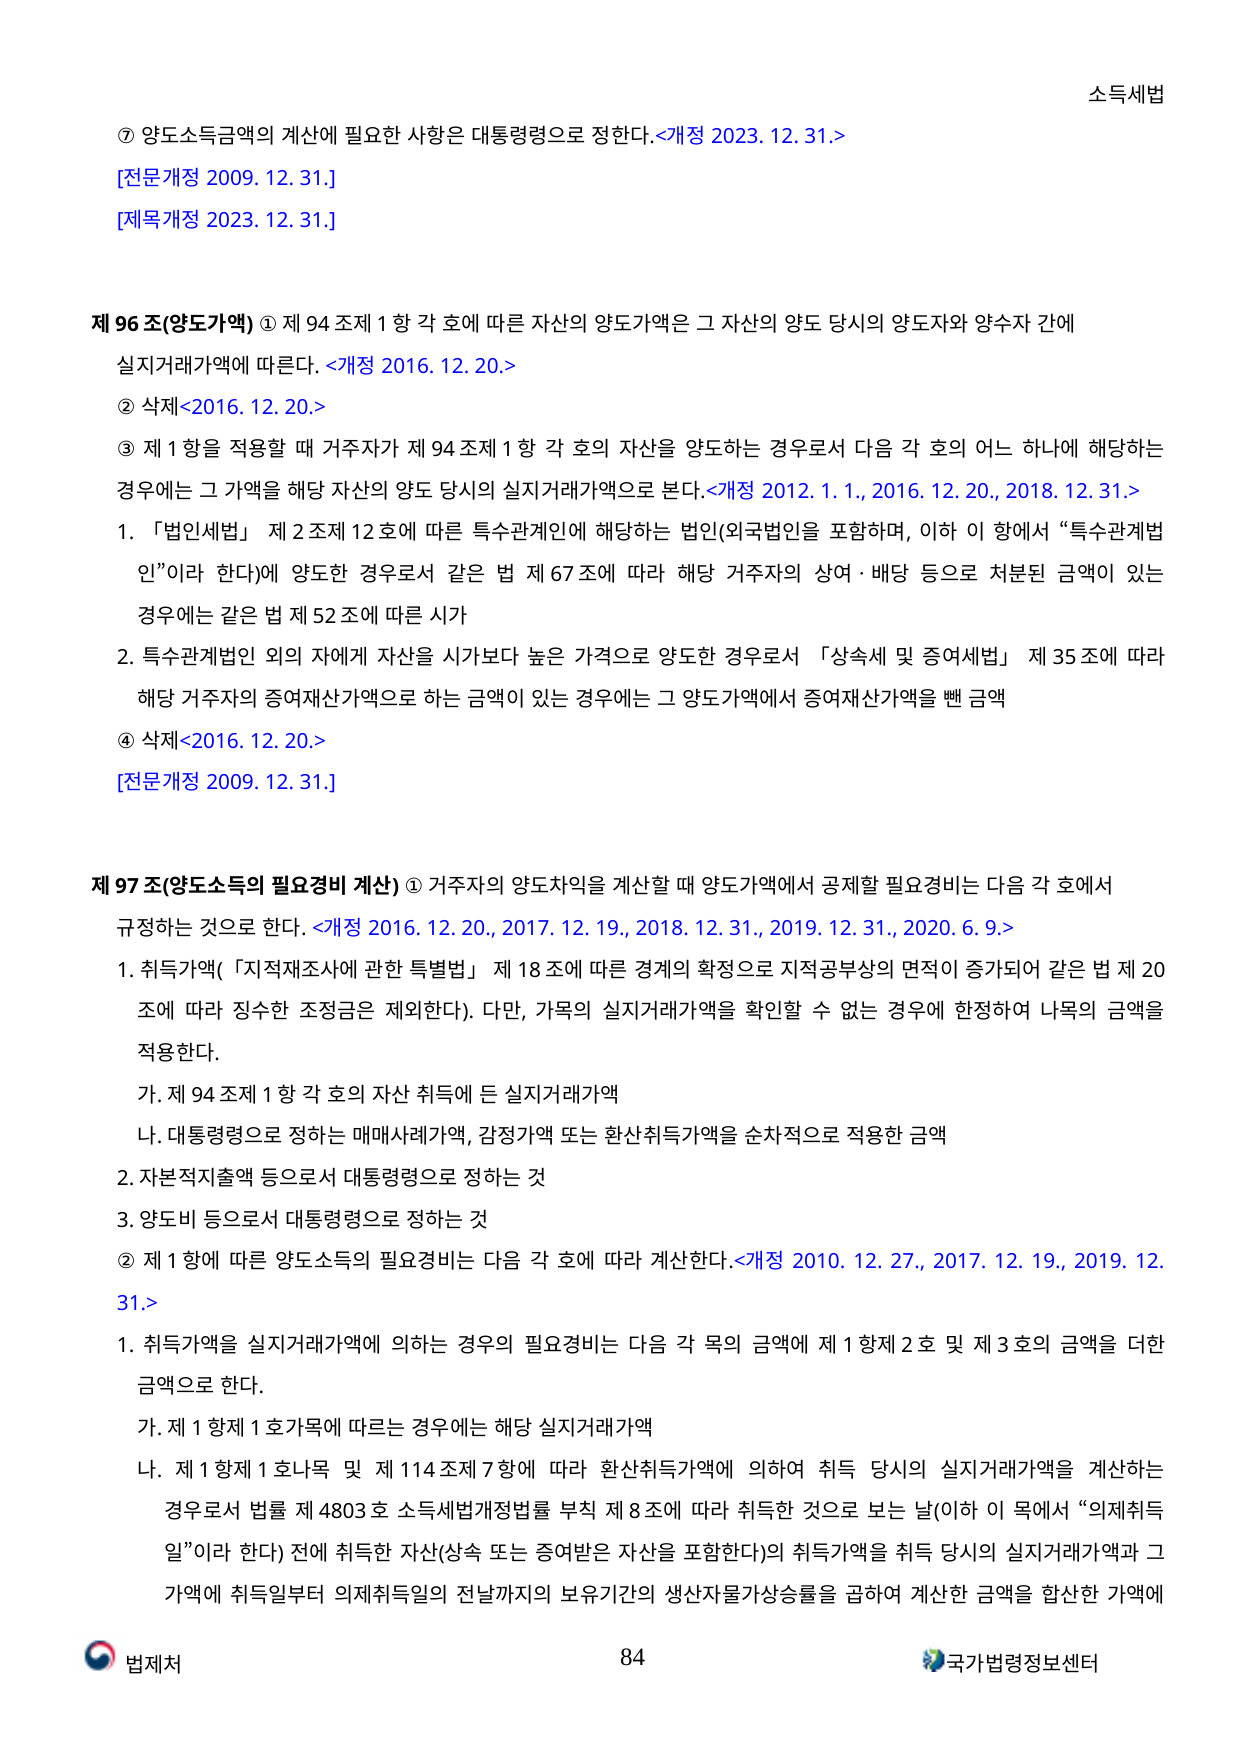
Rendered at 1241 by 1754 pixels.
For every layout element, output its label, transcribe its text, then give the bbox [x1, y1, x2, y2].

text 1. 취득가액을 실지거래가액에 의하는 경우의 필요경비는 다음 각 목의 금액에 제1항제2호 및 제3호의 금액을 더한 금액으로 한다. [117, 1317, 1165, 1400]
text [137, 1442, 1165, 1608]
text 가. 제94조제1항 각 호의 자산 취득에 든 실지거래가액 [137, 1067, 1165, 1108]
text ③ 제1항을 적용할 때 거주자가 제94조제1항 각 호의 자산을 양도하는 경우로서 다음 각 호의 어느 하나에 해당하는 경우에는 그 가액을 해당 자산의 양도 당시의 실지거래가액으로 본다.<개정 2012. 1. 1., 2016. 12. 20., 2018. 12. 31.> [117, 421, 1165, 504]
text [전문개정 2009. 12. 31.] [117, 150, 1165, 192]
text 2. 자본적지출액 등으로서 대통령령으로 정하는 것 [117, 1150, 1165, 1192]
text 제96조(양도가액) ① 제94조제1항 각 호에 따른 자산의 양도가액은 그 자산의 양도 당시의 양도자와 양수자 간에 실지거래가액에 따른다. <개정 2016. 12. 20.> [92, 296, 1165, 379]
text 3. 양도비 등으로서 대통령령으로 정하는 것 [117, 1192, 1165, 1233]
text ⑦ 양도소득금액의 계산에 필요한 사항은 대통령령으로 정한다.<개정 2023. 12. 31.> [117, 108, 1165, 150]
text 나. 대통령령으로 정하는 매매사례가액, 감정가액 또는 환산취득가액을 순차적으로 적용한 금액 [137, 1108, 1165, 1150]
picture [75, 1637, 126, 1673]
picture [892, 1637, 947, 1672]
text [전문개정 2009. 12. 31.] [117, 754, 1165, 796]
text ② 제1항에 따른 양도소득의 필요경비는 다음 각 호에 따라 계산한다.<개정 2010. 12. 27., 2017. 12. 19., 2019. 12. 31.> [117, 1233, 1165, 1317]
text 가. 제1항제1호가목에 따르는 경우에는 해당 실지거래가액 [137, 1400, 1165, 1442]
text ② 삭제<2016. 12. 20.> [117, 379, 1165, 421]
text 1. 취득가액(「지적재조사에 관한 특별법」 제18조에 따른 경계의 확정으로 지적공부상의 면적이 증가되어 같은 법 제20조에 따라 징수한 조정금은 제외한다). 다만, 가목의 실지거래가액을 확인할 수 없는 경우에 한정하여 나목의 금액을 적용한다. [117, 942, 1165, 1067]
text 2. 특수관계법인 외의 자에게 자산을 시가보다 높은 가격으로 양도한 경우로서 「상속세 및 증여세법」 제35조에 따라 해당 거주자의 증여재산가액으로 하는 금액이 있는 경우에는 그 양도가액에서 증여재산가액을 뺀 금액 [117, 629, 1165, 712]
text ④ 삭제<2016. 12. 20.> [117, 712, 1165, 754]
text [제목개정 2023. 12. 31.] [117, 192, 1165, 233]
text 1. 「법인세법」 제2조제12호에 따른 특수관계인에 해당하는 법인(외국법인을 포함하며, 이하 이 항에서 “특수관계법인”이라 한다)에 양도한 경우로서 같은 법 제67조에 따라 해당 거주자의 상여ㆍ배당 등으로 처분된 금액이 있는 경우에는 같은 법 제52조에 따른 시가 [117, 504, 1165, 629]
text 제97조(양도소득의 필요경비 계산) ① 거주자의 양도차익을 계산할 때 양도가액에서 공제할 필요경비는 다음 각 호에서 규정하는 것으로 한다. <개정 2016. 12. 20., 2017. 12. 19., 2018. 12. 31., 2019. 12. 31., 2020. 6. 9.> [92, 858, 1165, 942]
